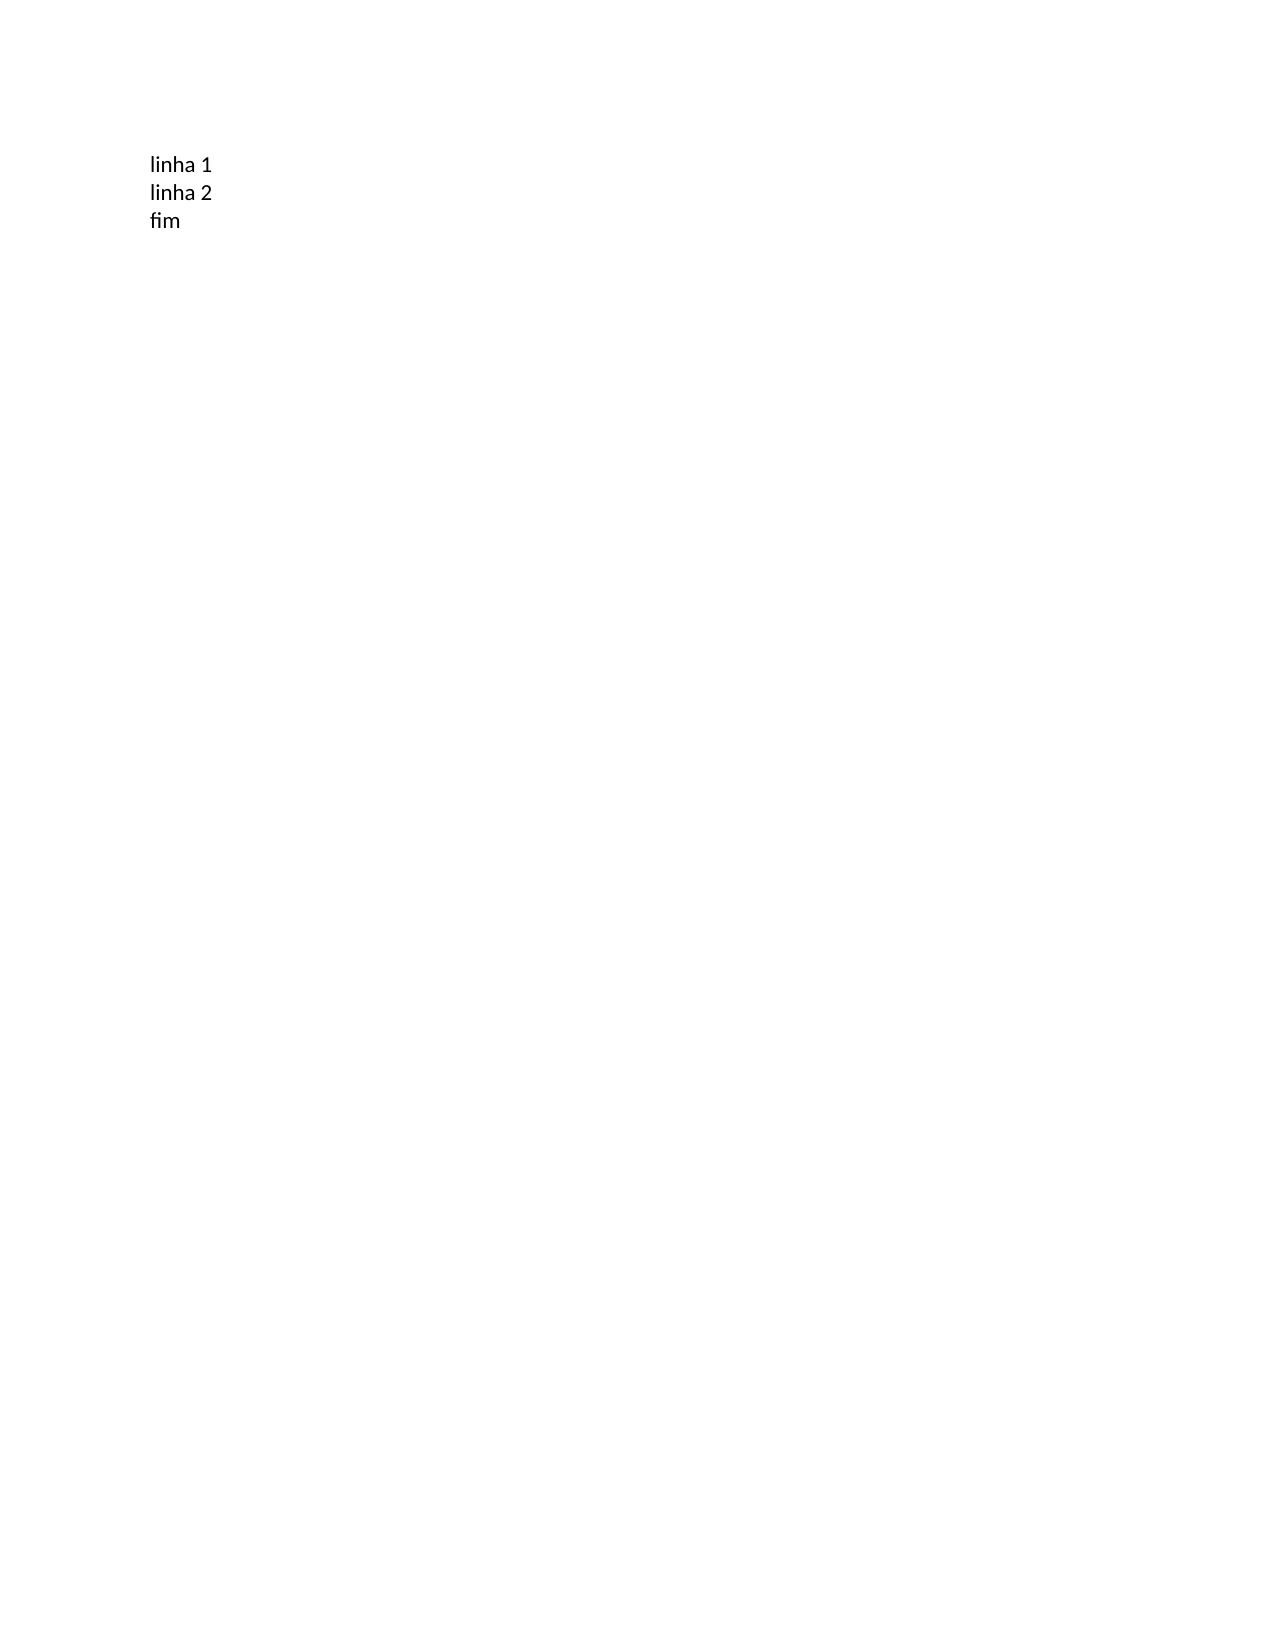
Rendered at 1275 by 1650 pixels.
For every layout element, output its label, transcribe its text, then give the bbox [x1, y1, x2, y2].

text linha 2 [150, 184, 1125, 218]
text fim [150, 218, 1125, 252]
text linha 1 [150, 150, 1125, 184]
